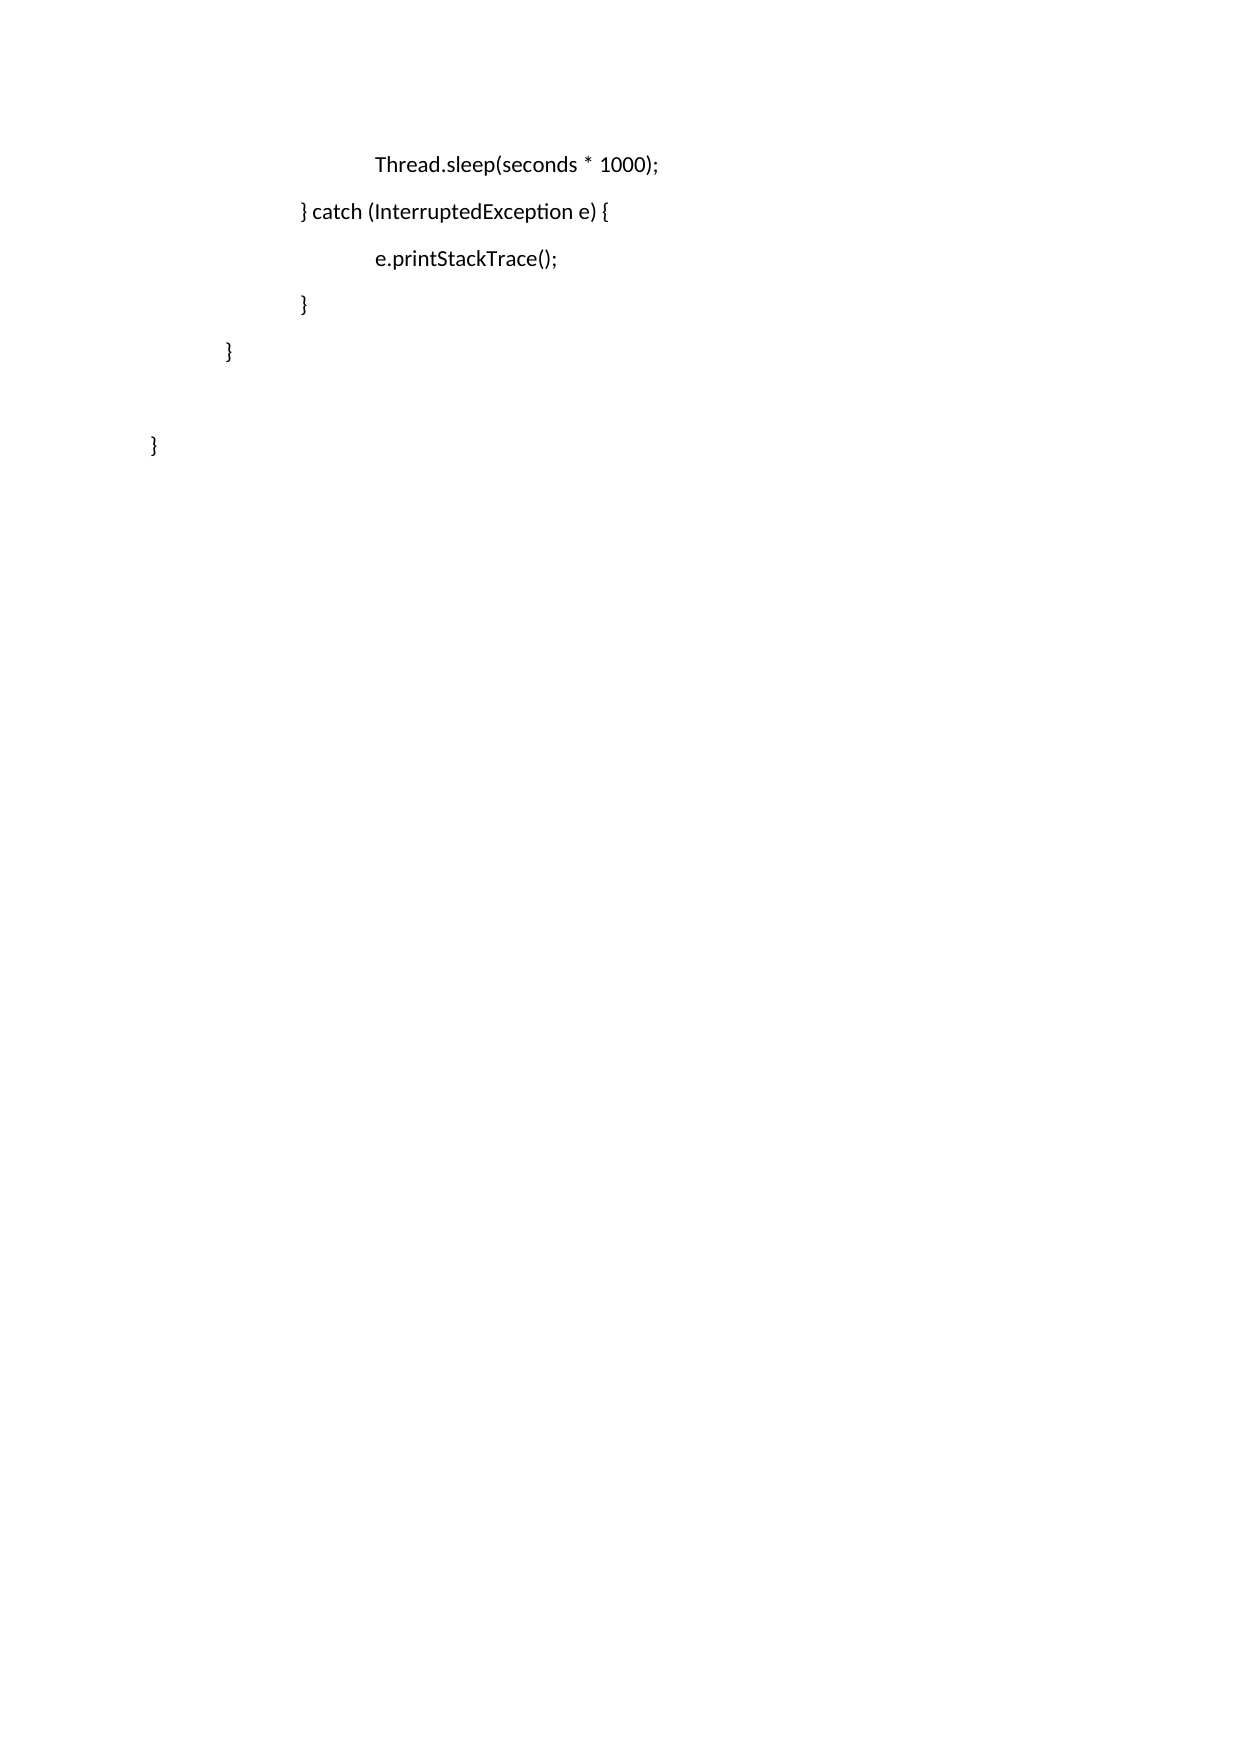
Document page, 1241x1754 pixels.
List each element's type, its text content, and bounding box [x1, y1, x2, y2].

text } [150, 337, 1090, 366]
text Thread.sleep(seconds * 1000); [150, 150, 1090, 178]
text e.printStackTrace(); [150, 244, 1090, 272]
text } [150, 291, 1090, 319]
text } [150, 431, 1090, 459]
text } catch (InterruptedException e) { [150, 197, 1090, 225]
